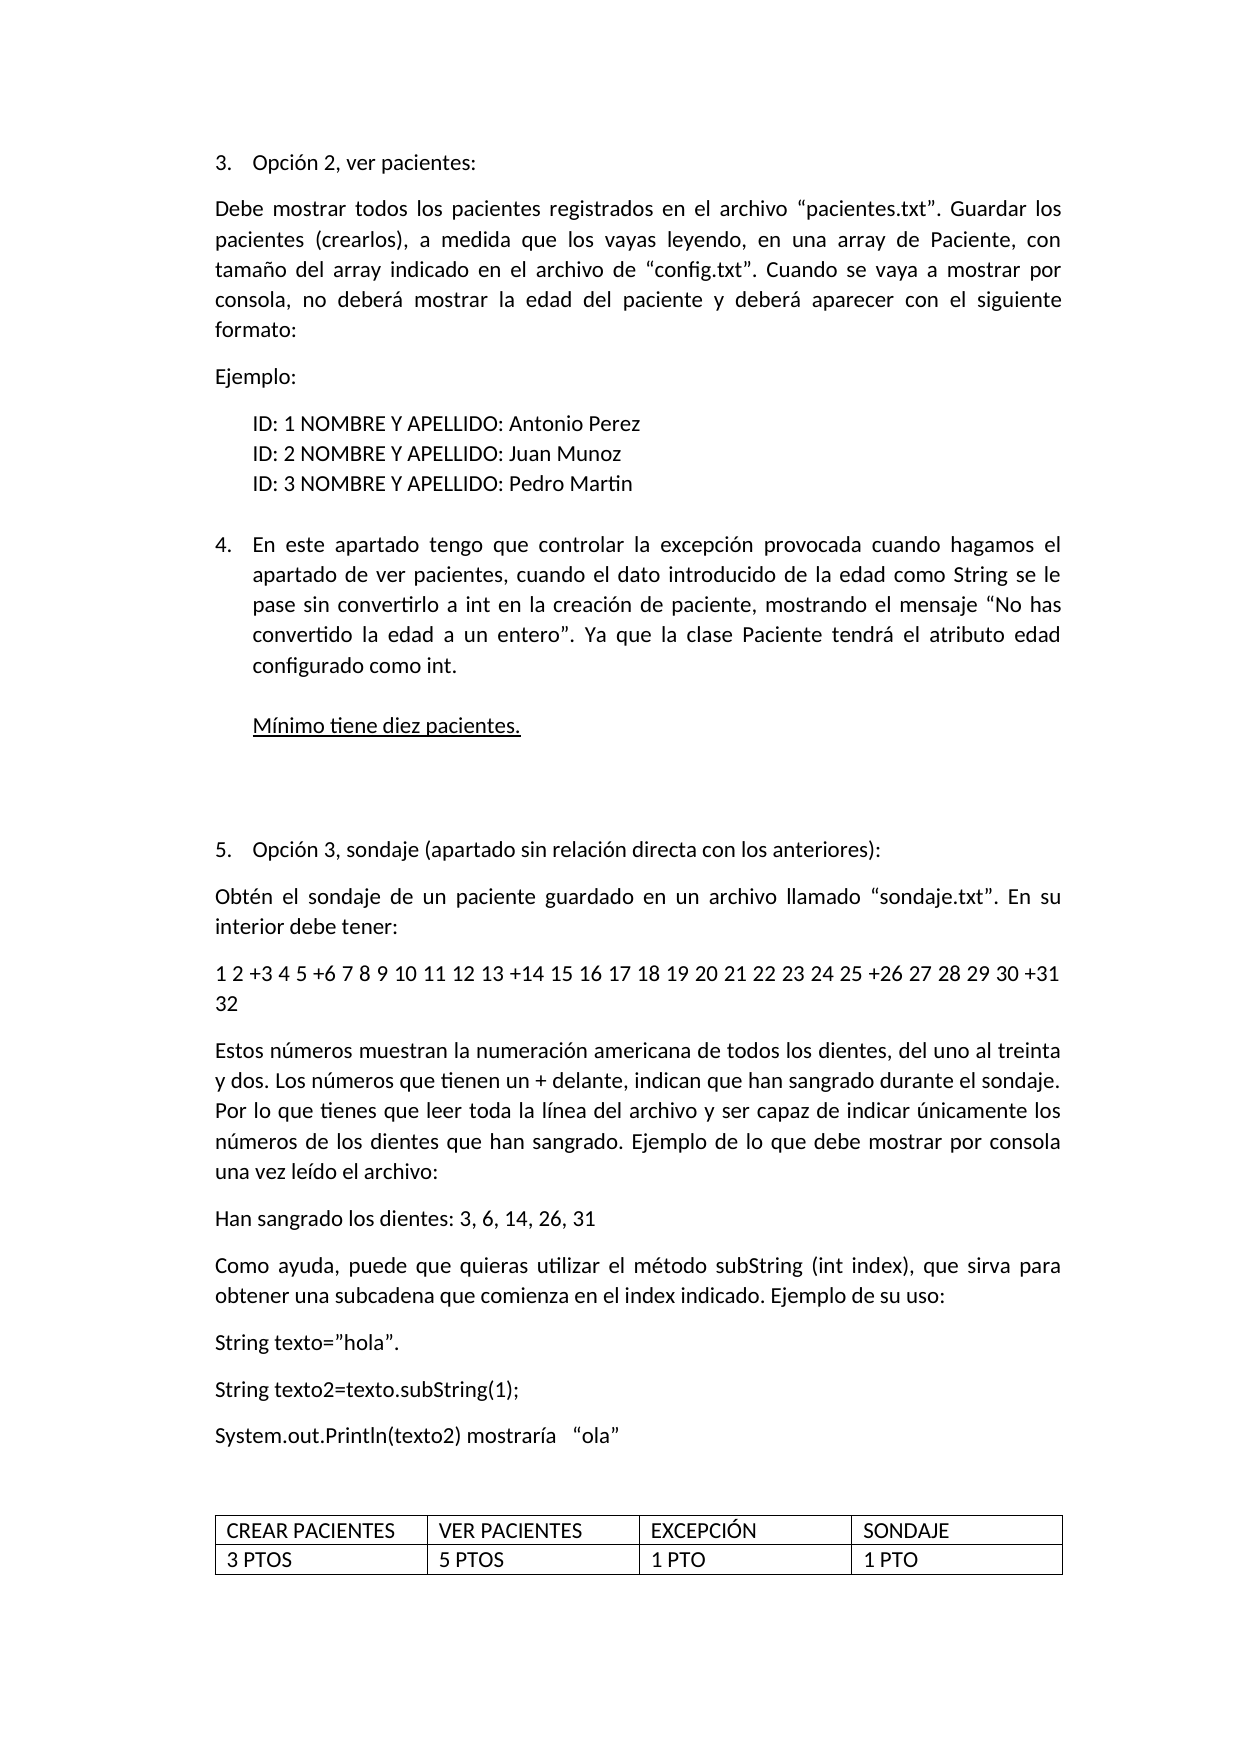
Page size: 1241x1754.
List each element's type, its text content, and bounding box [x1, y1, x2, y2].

text Ejemplo: [215, 362, 1063, 390]
list Mínimo tiene diez pacientes. [252, 711, 1063, 739]
text Estos números muestran la numeración americana de todos los dientes, del uno al treinta y dos. Los números que tienen un + delante, indican que han sangrado durante el sondaje. Por lo que tienes que leer toda la línea del archivo y ser capaz de indicar únicamente los números de los dientes que han sangrado. Ejemplo de lo que debe mostrar por consola una vez leído el archivo: [215, 1036, 1063, 1185]
list Opción 2, ver pacientes: [215, 148, 1063, 176]
table_cell 3 PTOS [216, 1545, 427, 1573]
table_header VER PACIENTES [428, 1516, 639, 1544]
text System.out.Println(texto2) mostraría “ola” [215, 1422, 1063, 1449]
table_cell 1 PTO [852, 1545, 1062, 1573]
list ID: 2 NOMBRE Y APELLIDO: Juan Munoz [252, 439, 1063, 467]
text Han sangrado los dientes: 3, 6, 14, 26, 31 [215, 1204, 1063, 1232]
table_header EXCEPCIÓN [640, 1516, 851, 1544]
table_header CREAR PACIENTES [216, 1516, 427, 1544]
list ID: 1 NOMBRE Y APELLIDO: Antonio Perez [252, 409, 1063, 437]
list En este apartado tengo que controlar la excepción provocada cuando hagamos el apartado de ver pacientes, cuando el dato introducido de la edad como String se le pase sin convertirlo a int en la creación de paciente, mostrando el mensaje “No has convertido la edad a un entero”. Ya que la clase Paciente tendrá el atributo edad configurado como int. [215, 530, 1063, 679]
text 1 2 +3 4 5 +6 7 8 9 10 11 12 13 +14 15 16 17 18 19 20 21 22 23 24 25 +26 27 28 29 30 +31 32 [215, 959, 1063, 1017]
text Obtén el sondaje de un paciente guardado en un archivo llamado “sondaje.txt”. En su interior debe tener: [215, 882, 1063, 940]
list Opción 3, sondaje (apartado sin relación directa con los anteriores): [215, 835, 1063, 863]
text String texto2=texto.subString(1); [215, 1375, 1063, 1403]
text String texto=”hola”. [215, 1328, 1063, 1356]
table_cell 5 PTOS [428, 1545, 639, 1573]
text Como ayuda, puede que quieras utilizar el método subString (int index), que sirva para obtener una subcadena que comienza en el index indicado. Ejemplo de su uso: [215, 1251, 1063, 1309]
table_cell 1 PTO [640, 1545, 851, 1573]
text Debe mostrar todos los pacientes registrados en el archivo “pacientes.txt”. Guardar los pacientes (crearlos), a medida que los vayas leyendo, en una array de Paciente, con tamaño del array indicado en el archivo de “config.txt”. Cuando se vaya a mostrar por consola, no deberá mostrar la edad del paciente y deberá aparecer con el siguiente formato: [215, 194, 1063, 343]
list ID: 3 NOMBRE Y APELLIDO: Pedro Martin [252, 469, 1063, 497]
table_header SONDAJE [852, 1516, 1062, 1544]
